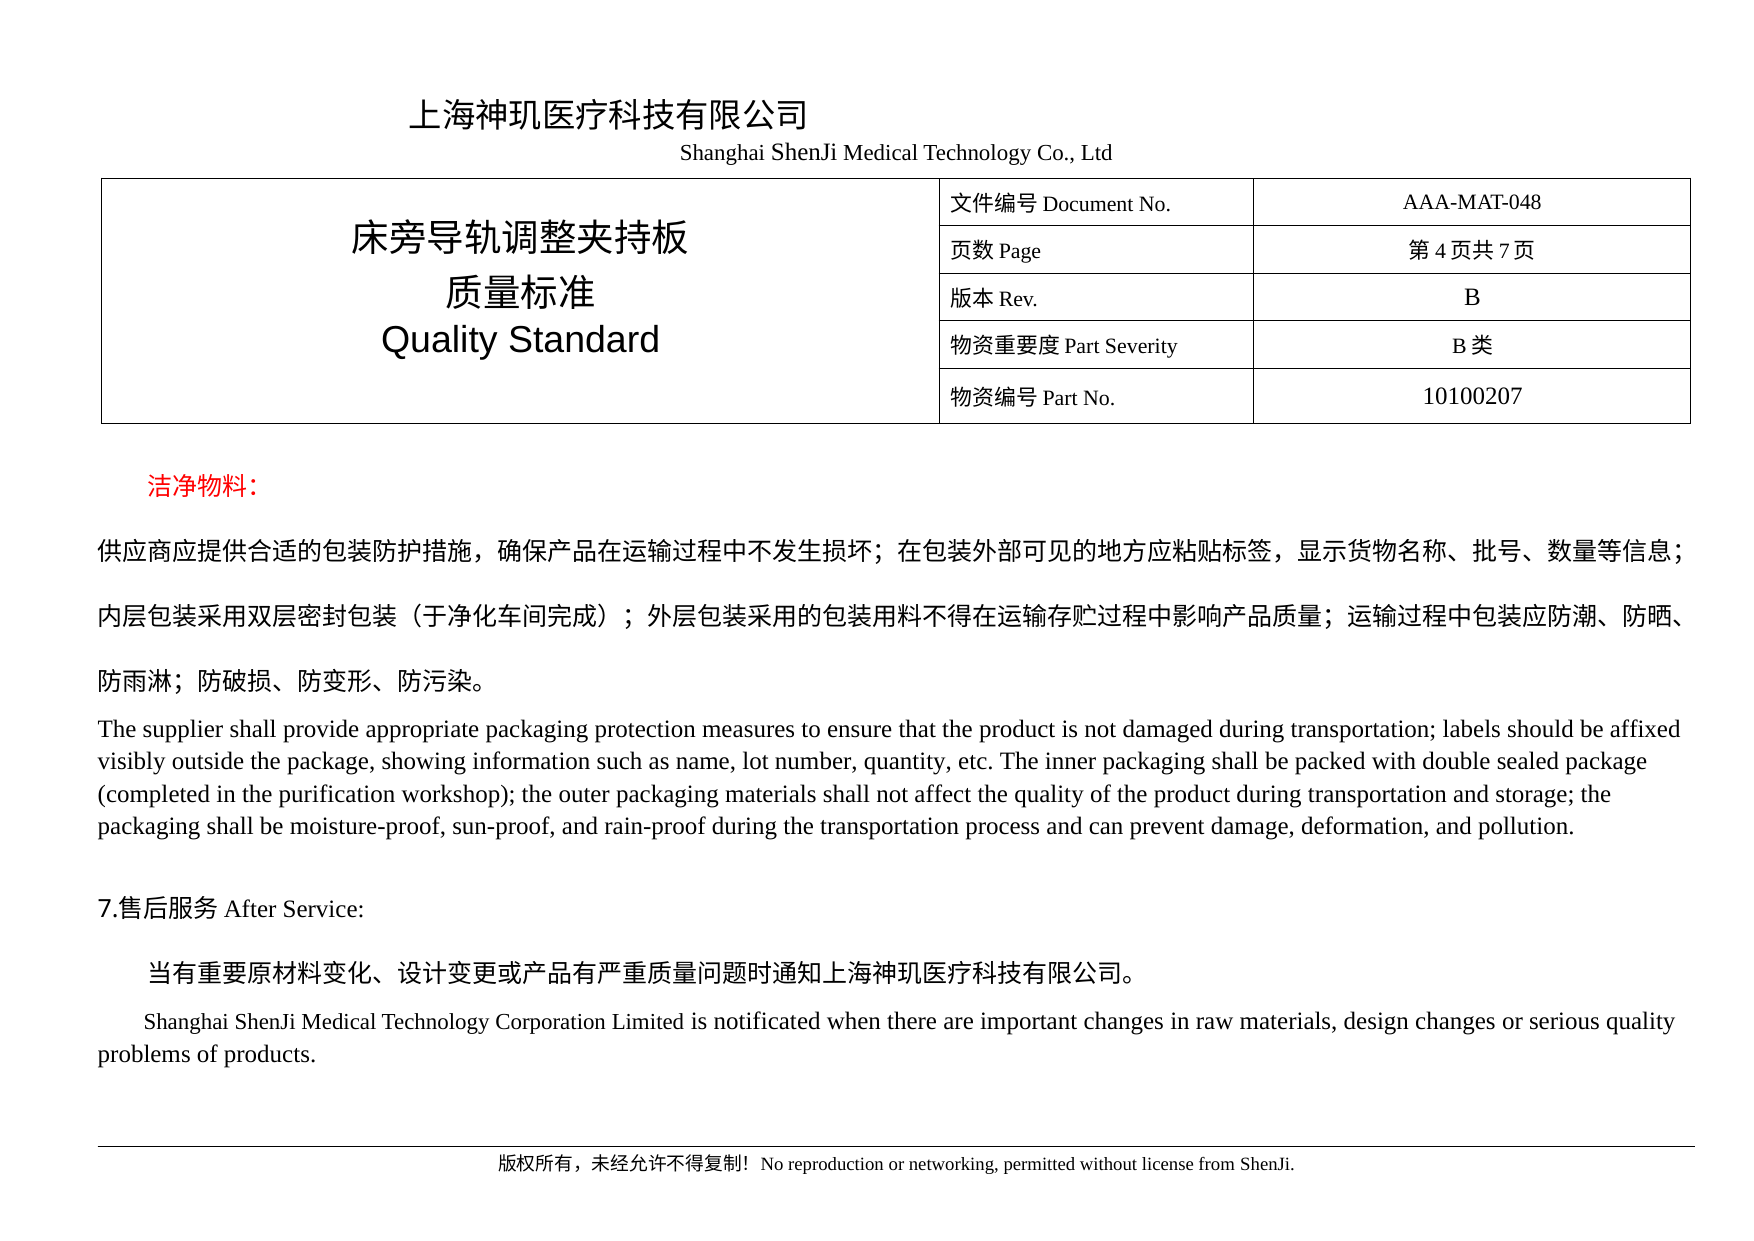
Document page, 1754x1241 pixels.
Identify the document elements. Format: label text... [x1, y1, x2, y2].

text 当有重要原材料变化、设计变更或产品有严重质量问题时通知上海神玑医疗科技有限公司。 [97, 939, 1711, 1004]
text Shanghai ShenJi Medical Technology Corporation Limited is notificated when there are important changes in raw materials, design changes or serious quality problems of products. [97, 1004, 1695, 1069]
text The supplier shall provide appropriate packaging protection measures to ensure that the product is not damaged during transportation; labels should be affixed visibly outside the package, showing information such as name, lot number, quantity, etc. The inner packaging shall be packed with double sealed package (completed in the purification workshop); the outer packaging materials shall not affect the quality of the product during transportation and storage; the packaging shall be moisture-proof, sun-proof, and rain-proof during the transportation process and can prevent damage, deformation, and pollution. [97, 712, 1695, 842]
text 供应商应提供合适的包装防护措施，确保产品在运输过程中不发生损坏；在包装外部可见的地方应粘贴标签，显示货物名称、批号、数量等信息；内层包装采用双层密封包装（于净化车间完成）；外层包装采用的包装用料不得在运输存贮过程中影响产品质量；运输过程中包装应防潮、防晒、防雨淋；防破损、防变形、防污染。 [97, 517, 1695, 712]
text 7.售后服务After Service: [97, 874, 1681, 939]
text 洁净物料： [97, 452, 1695, 517]
